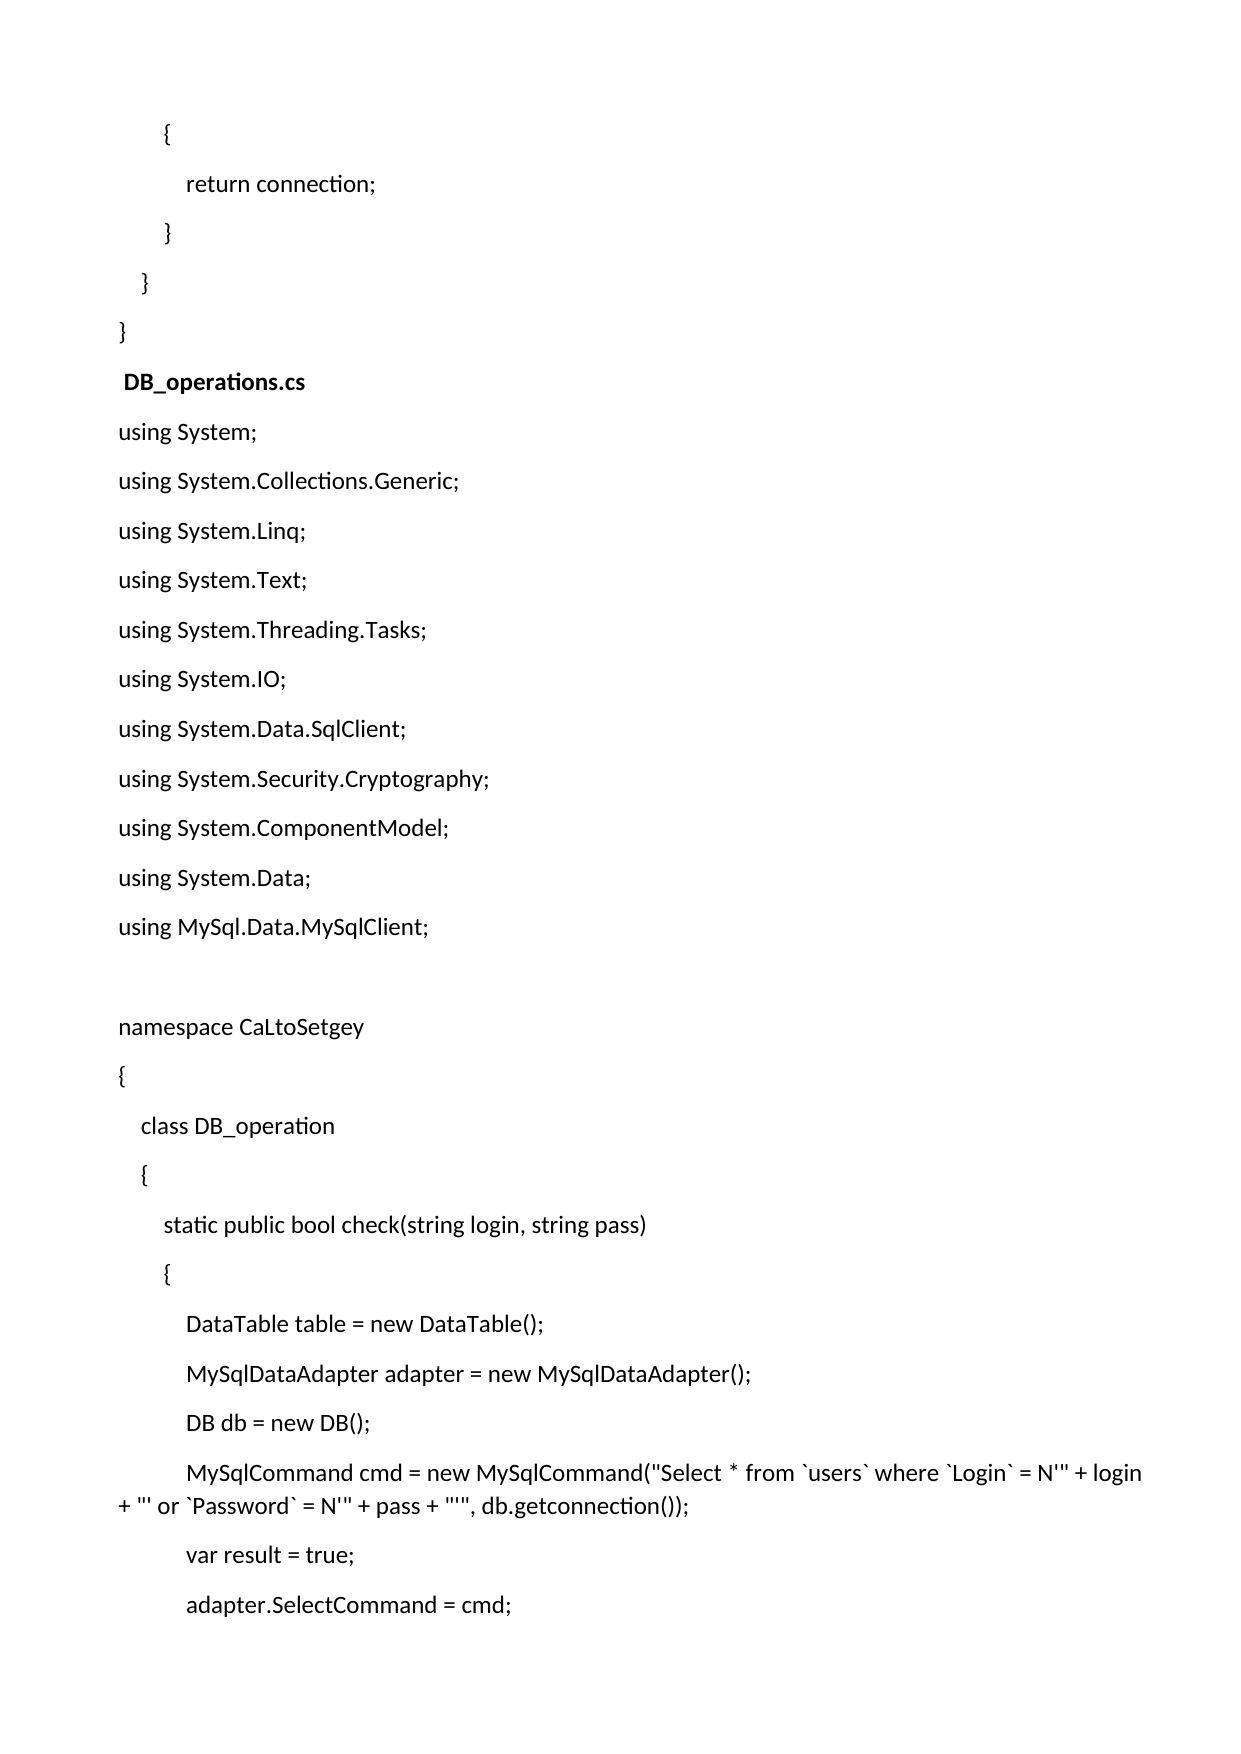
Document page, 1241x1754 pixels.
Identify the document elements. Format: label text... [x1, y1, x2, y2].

text return connection; [118, 168, 1152, 198]
text DB_operations.cs [118, 366, 1152, 397]
text class DB_operation [118, 1110, 1152, 1140]
text namespace CaLtoSetgey [118, 1011, 1152, 1041]
text using System; [118, 416, 1152, 446]
text { [118, 1159, 1152, 1190]
text DB db = new DB(); [118, 1407, 1152, 1438]
text using System.Linq; [118, 515, 1152, 545]
text } [118, 267, 1152, 297]
text var result = true; [118, 1539, 1152, 1570]
text using System.IO; [118, 663, 1152, 694]
text { [118, 1258, 1152, 1289]
text using System.Data.SqlClient; [118, 713, 1152, 744]
text DataTable table = new DataTable(); [118, 1308, 1152, 1339]
text { [118, 118, 1152, 149]
text using System.Threading.Tasks; [118, 614, 1152, 644]
text using System.Text; [118, 564, 1152, 595]
text using System.Collections.Generic; [118, 465, 1152, 496]
text } [118, 217, 1152, 248]
text } [118, 316, 1152, 347]
text using MySql.Data.MySqlClient; [118, 911, 1152, 942]
text MySqlDataAdapter adapter = new MySqlDataAdapter(); [118, 1358, 1152, 1388]
text using System.Data; [118, 862, 1152, 892]
text using System.ComponentModel; [118, 812, 1152, 843]
text using System.Security.Cryptography; [118, 763, 1152, 793]
text MySqlCommand cmd = new MySqlCommand("Select * from `users` where `Login` = N'" + login + "' or `Password` = N'" + pass + "'", db.getconnection()); [118, 1457, 1152, 1520]
text adapter.SelectCommand = cmd; [118, 1589, 1152, 1619]
text { [118, 1060, 1152, 1091]
text static public bool check(string login, string pass) [118, 1209, 1152, 1239]
